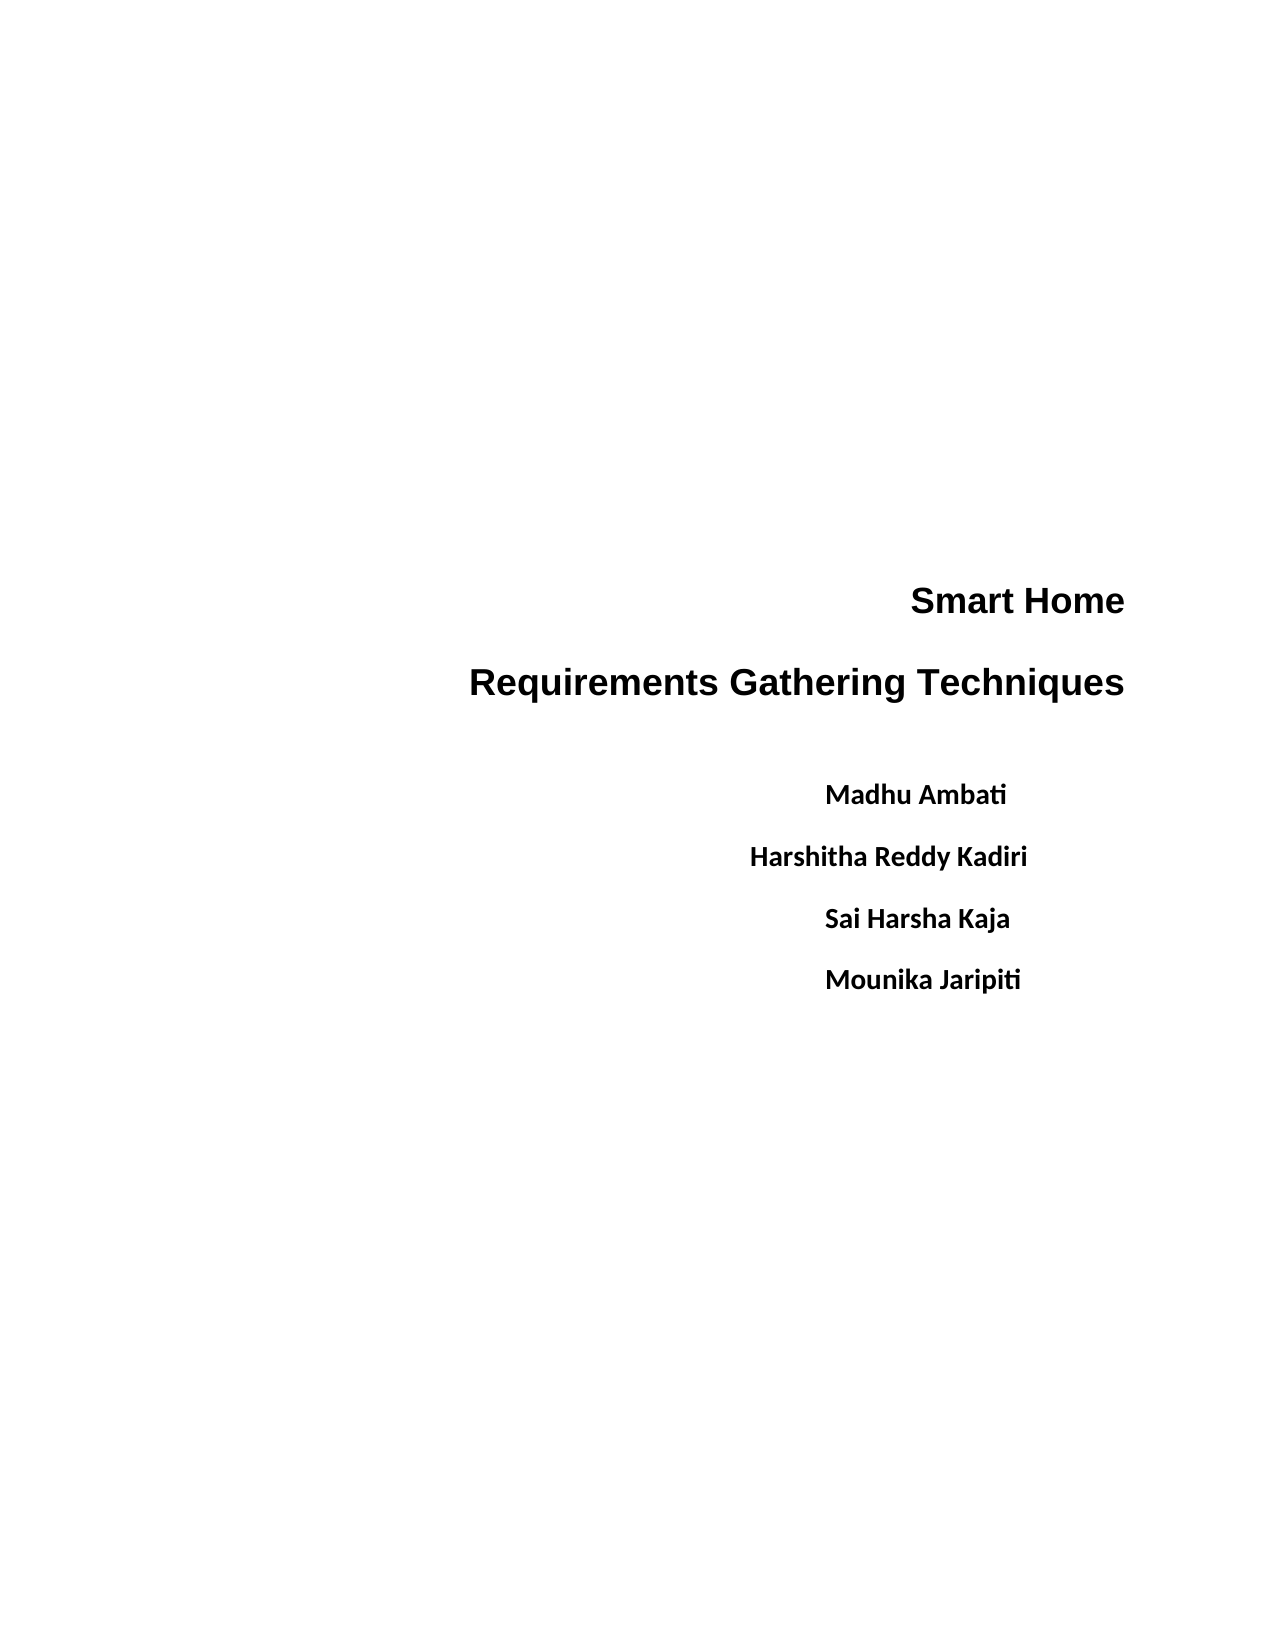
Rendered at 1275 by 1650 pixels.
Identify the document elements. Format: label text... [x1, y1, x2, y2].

text Madhu Ambati [750, 776, 1125, 812]
text Mounika Jaripiti [750, 961, 1125, 997]
text Smart Home [767, 579, 1125, 621]
text Harshitha Reddy Kadiri [750, 838, 1125, 873]
text Sai Harsha Kaja [750, 900, 1125, 935]
text Requirements Gathering Techniques [150, 661, 1125, 704]
